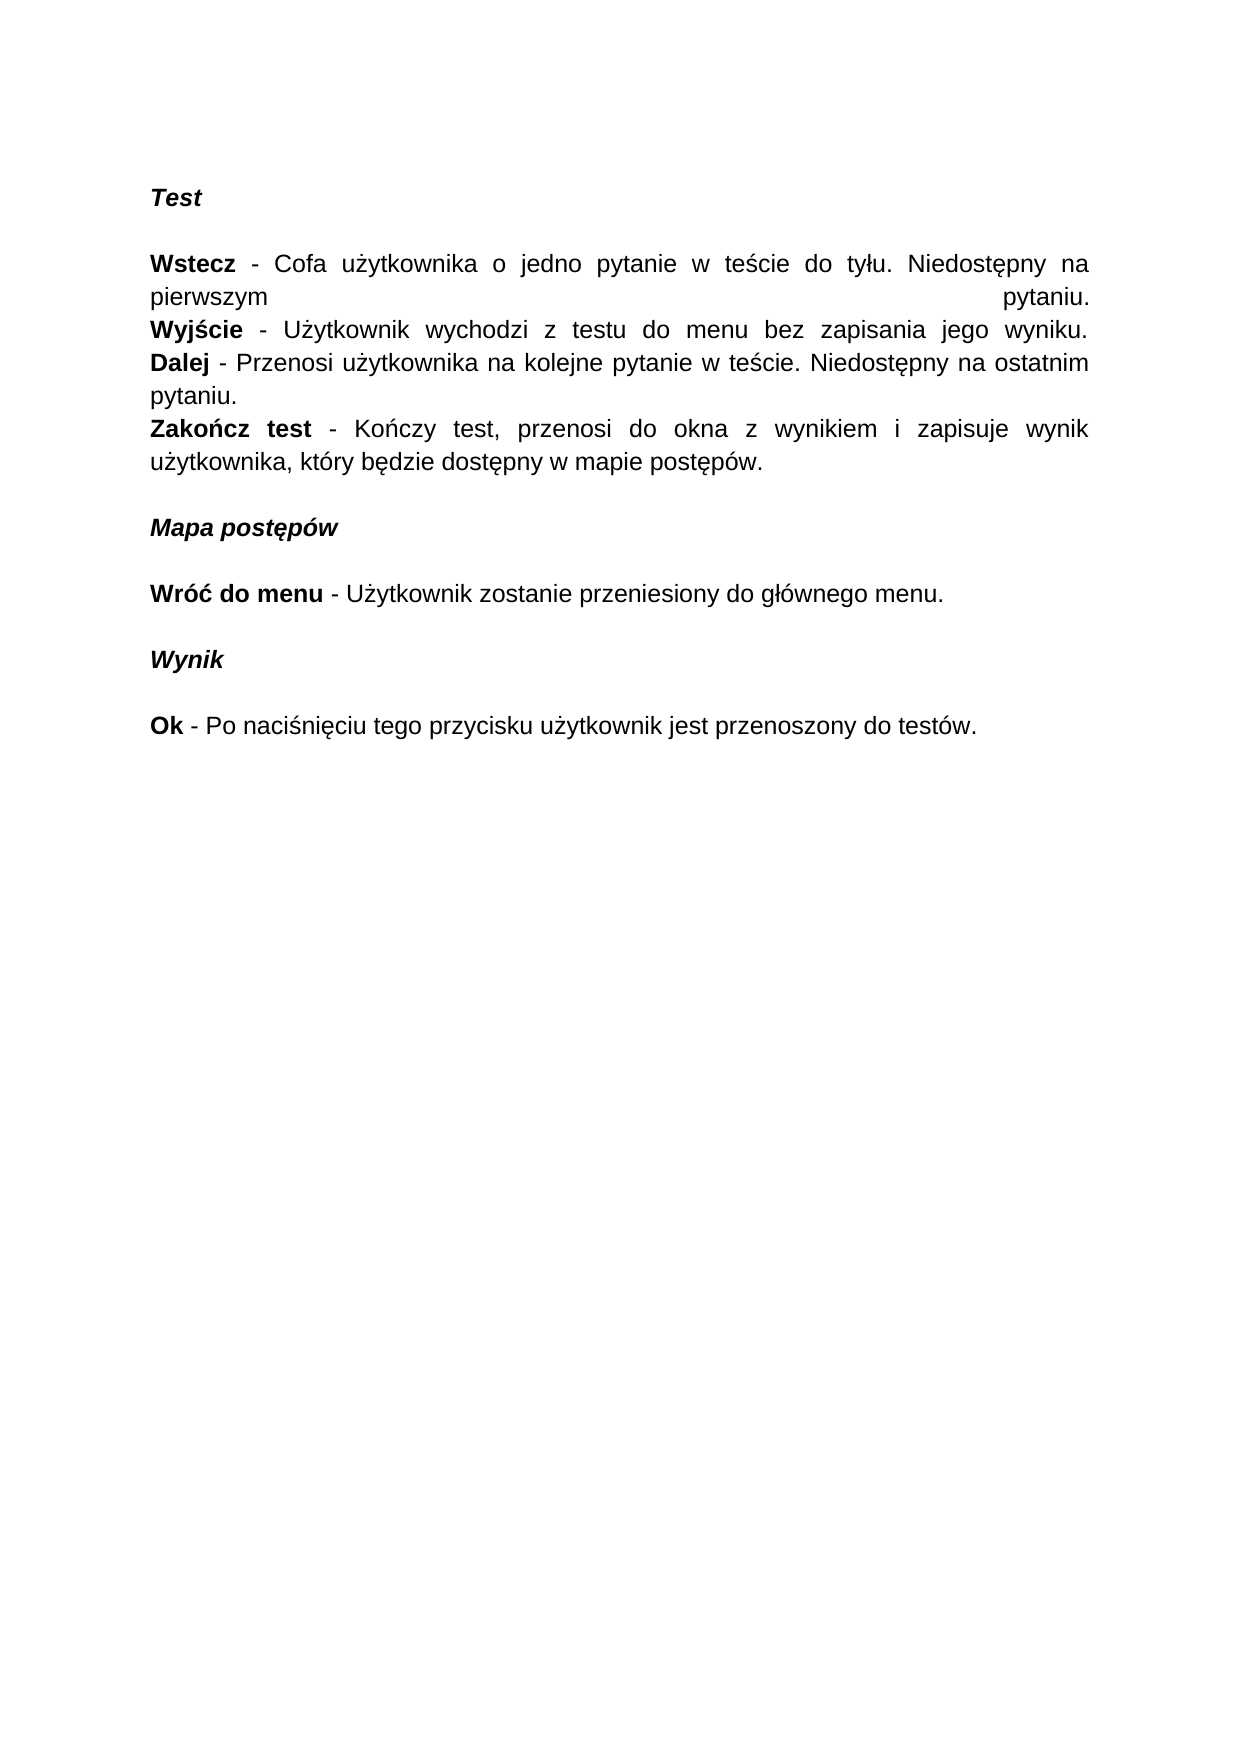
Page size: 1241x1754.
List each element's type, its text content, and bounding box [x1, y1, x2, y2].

text Ok - Po naciśnięciu tego przycisku użytkownik jest przenoszony do testów. [150, 711, 1090, 740]
text Test [150, 183, 1090, 212]
text Wynik [150, 645, 1090, 674]
text Wróć do menu - Użytkownik zostanie przeniesiony do głównego menu. [150, 579, 1090, 608]
text Mapa postępów [150, 513, 1090, 542]
text Wstecz - Cofa użytkownika o jedno pytanie w teście do tyłu. Niedostępny na pierwszym pytaniu. Wyjście - Użytkownik wychodzi z testu do menu bez zapisania jego wyniku. Dalej - Przenosi użytkownika na kolejne pytanie w teście. Niedostępny na ostatnim pytaniu. Zakończ test - Kończy test, przenosi do okna z wynikiem i zapisuje wynik użytkownika, który będzie dostępny w mapie postępów. [150, 249, 1090, 476]
